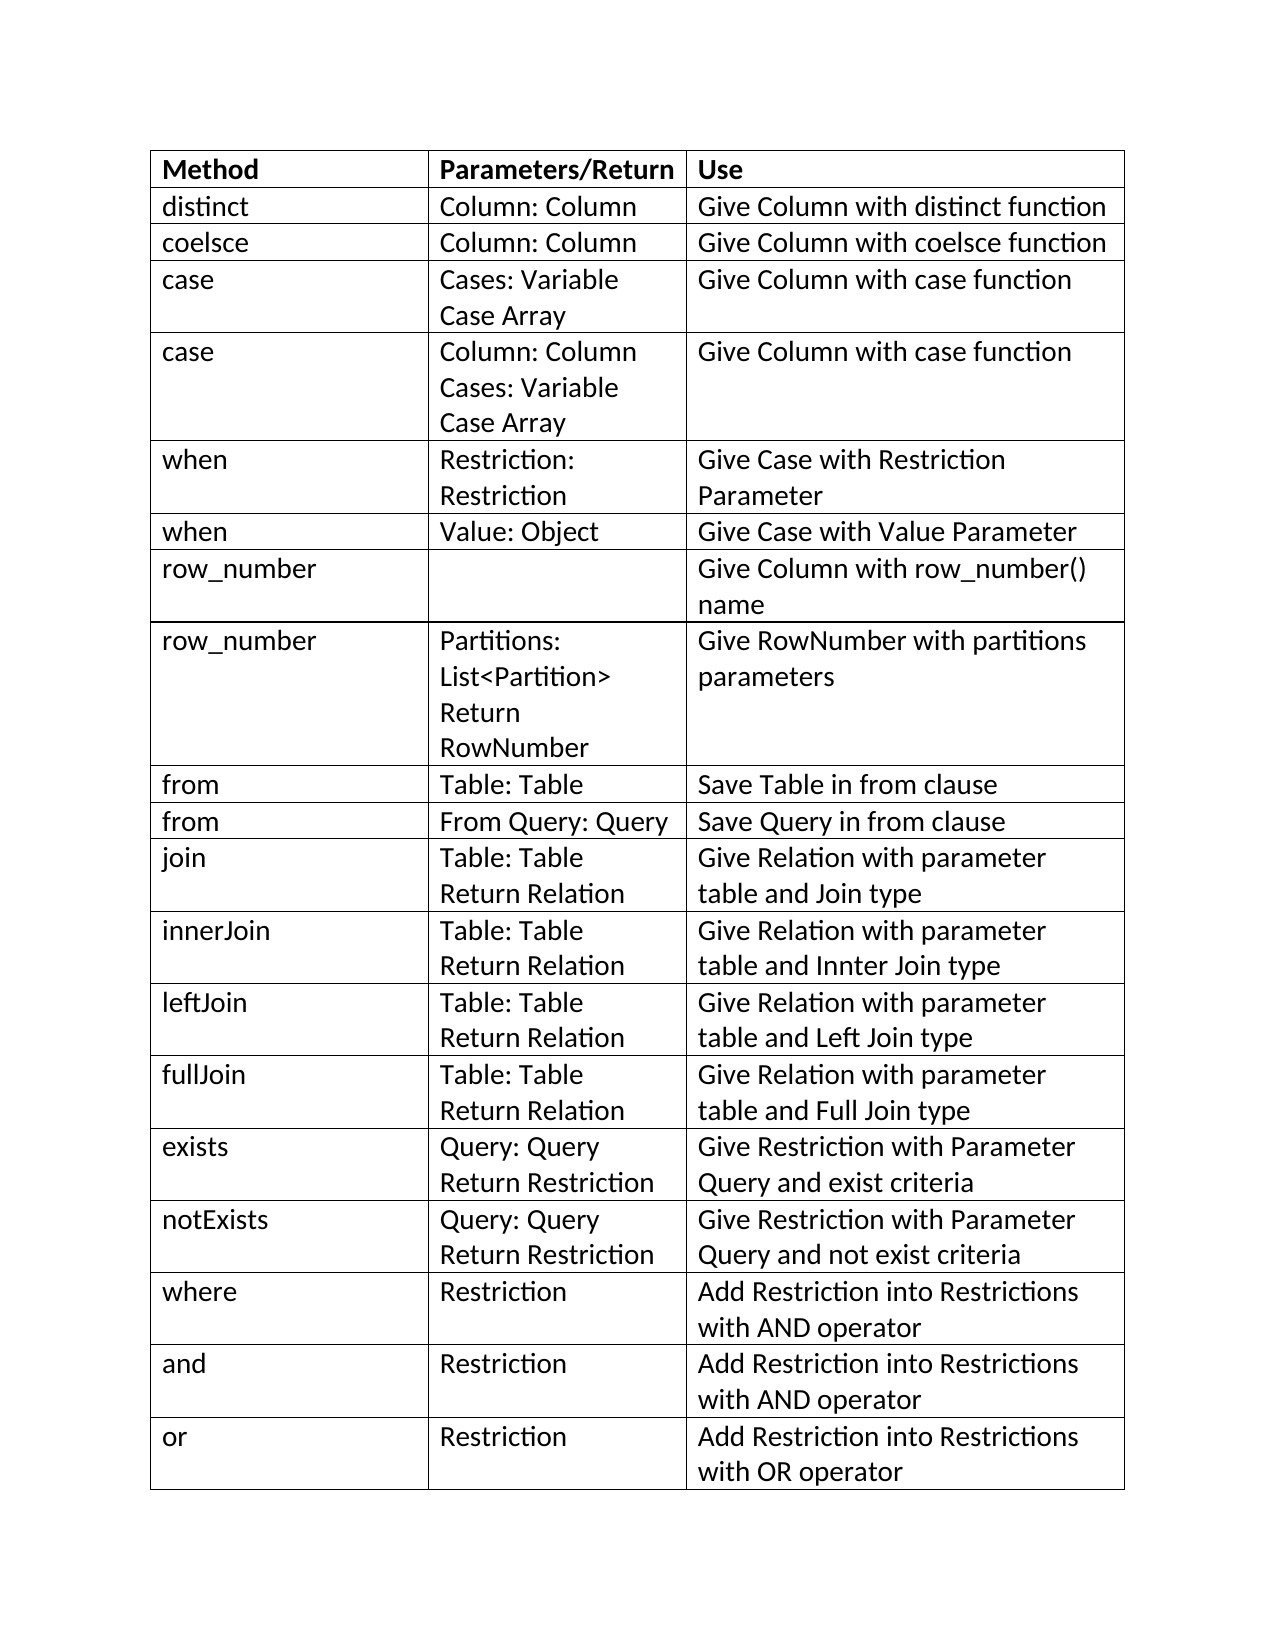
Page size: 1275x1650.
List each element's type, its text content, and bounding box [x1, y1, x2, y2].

table_cell From Query: Query [429, 803, 686, 838]
table_cell case [151, 261, 428, 332]
table_cell notExists [151, 1201, 428, 1272]
table_header Parameters/Return [429, 151, 686, 187]
table_cell Table: Table Return Relation [429, 1056, 686, 1127]
table_cell Restriction: Restriction [429, 441, 686, 512]
table_cell Partitions: List<Partition> Return RowNumber [429, 623, 686, 765]
table_cell coelsce [151, 224, 428, 260]
table_cell row_number [151, 550, 428, 621]
table_cell from [151, 766, 428, 802]
table_cell distinct [151, 188, 428, 223]
table_cell [429, 550, 686, 621]
table_cell Table: Table Return Relation [429, 984, 686, 1055]
table_header Method [151, 151, 428, 187]
table_cell Add Restriction into Restrictions with AND operator [687, 1345, 1124, 1417]
table_cell exists [151, 1129, 428, 1200]
table_cell Column: Column [429, 188, 686, 223]
table_cell Restriction [429, 1345, 686, 1417]
table_cell Table: Table Return Relation [429, 912, 686, 983]
table_header Use [687, 151, 1124, 187]
table_cell join [151, 839, 428, 911]
table_cell Give RowNumber with partitions parameters [687, 623, 1124, 765]
table_cell leftJoin [151, 984, 428, 1055]
table_cell innerJoin [151, 912, 428, 983]
table_cell Add Restriction into Restrictions with OR operator [687, 1418, 1124, 1489]
table_cell Column: Column Cases: Variable Case Array [429, 333, 686, 440]
table_cell fullJoin [151, 1056, 428, 1127]
table_cell Column: Column [429, 224, 686, 260]
table_cell Give Relation with parameter table and Innter Join type [687, 912, 1124, 983]
table_cell Save Query in from clause [687, 803, 1124, 838]
table_cell Restriction [429, 1273, 686, 1344]
table_cell Give Column with distinct function [687, 188, 1124, 223]
table_cell case [151, 333, 428, 440]
table_cell Give Column with case function [687, 333, 1124, 440]
table_cell Save Table in from clause [687, 766, 1124, 802]
table_cell Give Column with coelsce function [687, 224, 1124, 260]
table_cell and [151, 1345, 428, 1417]
table_cell Query: Query Return Restriction [429, 1129, 686, 1200]
table_cell Give Case with Restriction Parameter [687, 441, 1124, 512]
table_cell Add Restriction into Restrictions with AND operator [687, 1273, 1124, 1344]
table_cell where [151, 1273, 428, 1344]
table_cell Give Column with case function [687, 261, 1124, 332]
table_cell Table: Table Return Relation [429, 839, 686, 911]
table_cell Give Case with Value Parameter [687, 514, 1124, 549]
table_cell or [151, 1418, 428, 1489]
table_cell when [151, 441, 428, 512]
table_cell Restriction [429, 1418, 686, 1489]
table_cell row_number [151, 623, 428, 765]
table_cell Give Restriction with Parameter Query and not exist criteria [687, 1201, 1124, 1272]
table_cell Give Relation with parameter table and Join type [687, 839, 1124, 911]
table_cell Query: Query Return Restriction [429, 1201, 686, 1272]
table_cell Cases: Variable Case Array [429, 261, 686, 332]
table_cell Give Column with row_number() name [687, 550, 1124, 621]
table_cell Give Restriction with Parameter Query and exist criteria [687, 1129, 1124, 1200]
table_cell Value: Object [429, 514, 686, 549]
table_cell when [151, 514, 428, 549]
table_cell Give Relation with parameter table and Full Join type [687, 1056, 1124, 1127]
table_cell from [151, 803, 428, 838]
table_cell Give Relation with parameter table and Left Join type [687, 984, 1124, 1055]
table_cell Table: Table [429, 766, 686, 802]
